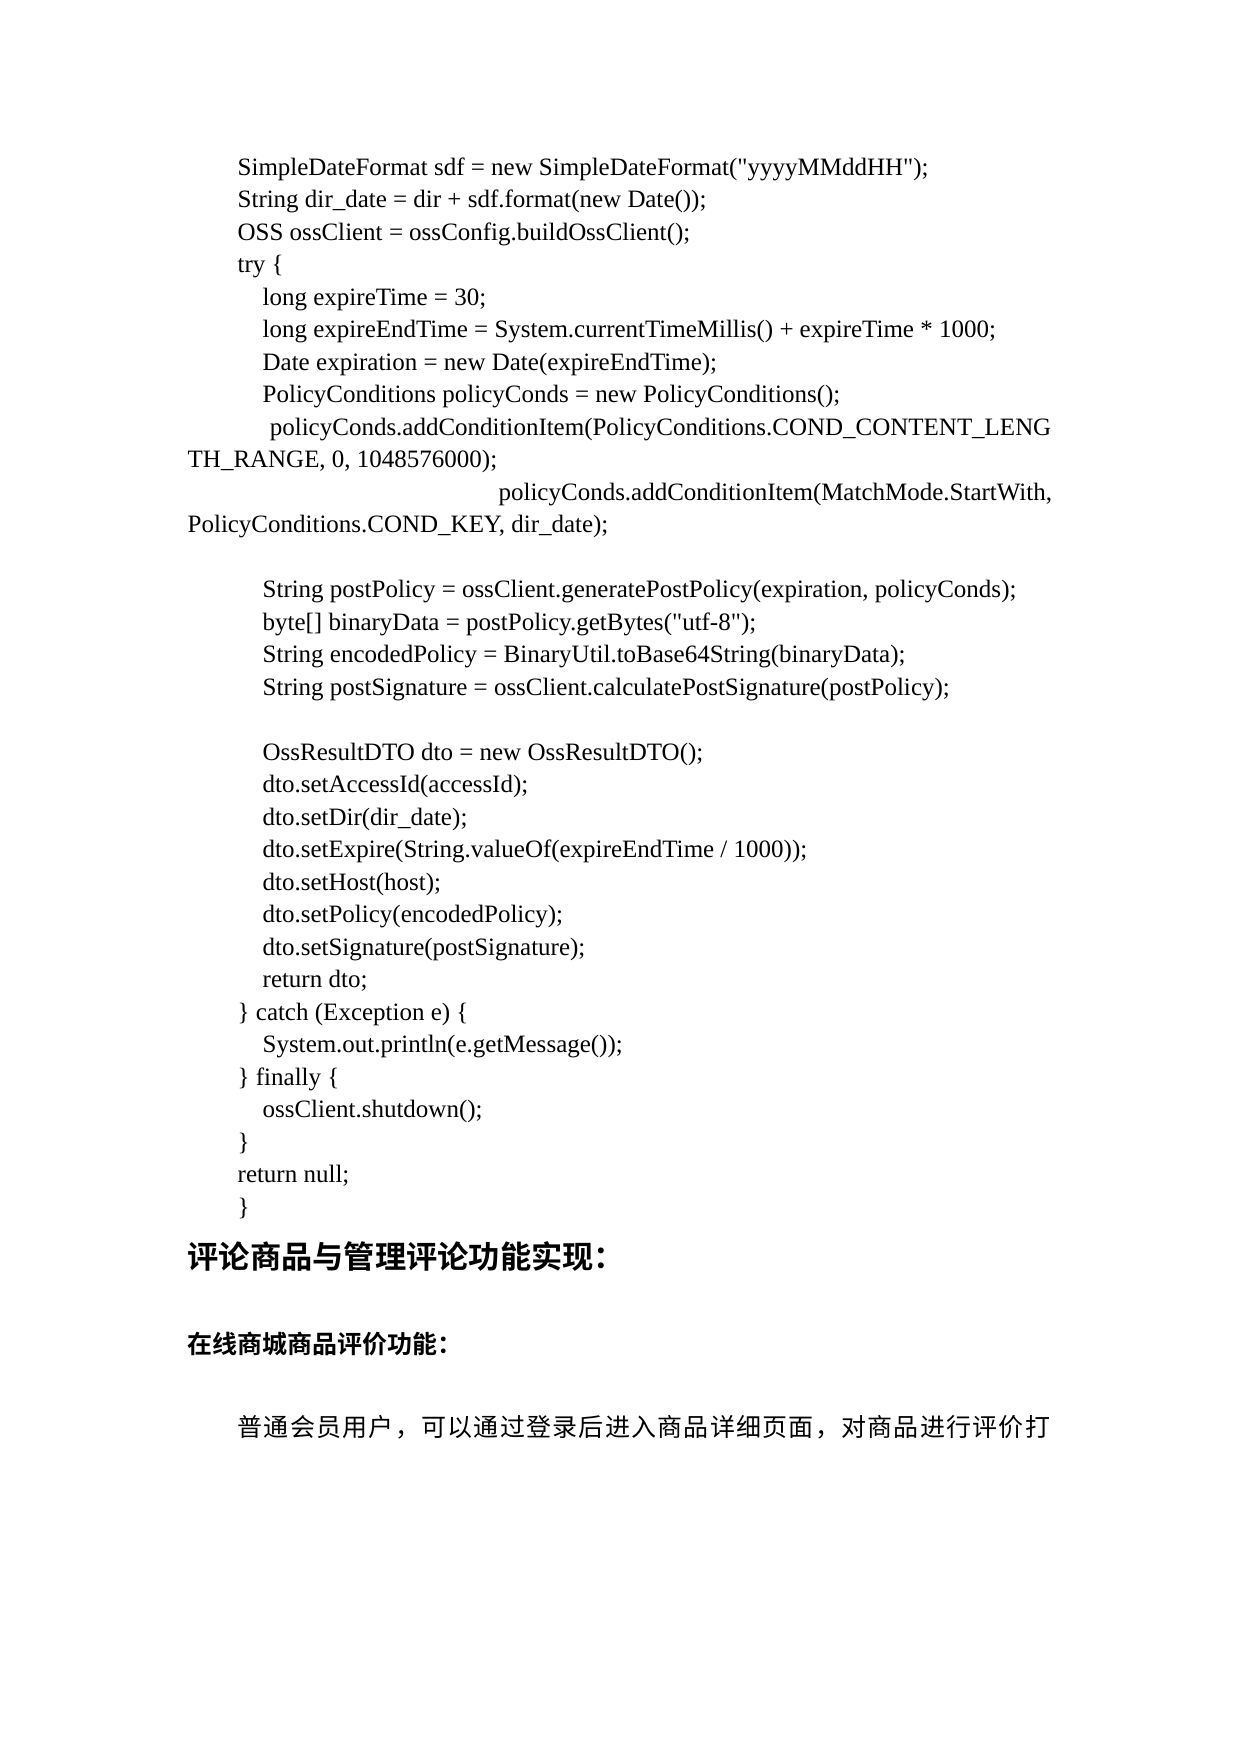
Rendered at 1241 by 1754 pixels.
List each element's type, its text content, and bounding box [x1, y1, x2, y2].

list dto.setAccessId(accessId); [187, 767, 1053, 800]
list String postSignature = ossClient.calculatePostSignature(postPolicy); [187, 670, 1053, 702]
list return null; [187, 1157, 1053, 1190]
list 评论商品与管理评论功能实现： [187, 1222, 1053, 1287]
list try { [187, 247, 1053, 280]
list Date expiration = new Date(expireEndTime); [187, 345, 1053, 377]
list 在线商城商品评价功能： [187, 1310, 1053, 1375]
list dto.setExpire(String.valueOf(expireEndTime / 1000)); [187, 832, 1053, 865]
list OssResultDTO dto = new OssResultDTO(); [187, 735, 1053, 767]
list 普通会员用户，可以通过登录后进入商品详细页面，对商品进行评价打星，用户对已经发布的评价可以做回复功能。其具体流程为。图5-2-6： [187, 1393, 1053, 1458]
list } catch (Exception e) { [187, 995, 1053, 1027]
list String encodedPolicy = BinaryUtil.toBase64String(binaryData); [187, 637, 1053, 670]
list return dto; [187, 962, 1053, 995]
list System.out.println(e.getMessage()); [187, 1027, 1053, 1060]
list long expireTime = 30; [187, 280, 1053, 312]
list dto.setDir(dir_date); [187, 800, 1053, 832]
list long expireEndTime = System.currentTimeMillis() + expireTime * 1000; [187, 312, 1053, 345]
list policyConds.addConditionItem(MatchMode.StartWith, PolicyConditions.COND_KEY, dir_date); [187, 475, 1053, 540]
list dto.setHost(host); [187, 865, 1053, 897]
list dto.setSignature(postSignature); [187, 930, 1053, 962]
list OSS ossClient = ossConfig.buildOssClient(); [187, 215, 1053, 247]
list String postPolicy = ossClient.generatePostPolicy(expiration, policyConds); [187, 572, 1053, 605]
list String dir_date = dir + sdf.format(new Date()); [187, 182, 1053, 215]
list } [187, 1125, 1053, 1157]
list PolicyConditions policyConds = new PolicyConditions(); [187, 377, 1053, 410]
list SimpleDateFormat sdf = new SimpleDateFormat("yyyyMMddHH"); [187, 150, 1053, 182]
list } finally { [187, 1060, 1053, 1092]
list } [187, 1190, 1053, 1222]
list policyConds.addConditionItem(PolicyConditions.COND_CONTENT_LENGTH_RANGE, 0, 1048576000); [187, 410, 1053, 475]
list dto.setPolicy(encodedPolicy); [187, 897, 1053, 930]
list ossClient.shutdown(); [187, 1092, 1053, 1125]
list byte[] binaryData = postPolicy.getBytes("utf-8"); [187, 605, 1053, 637]
